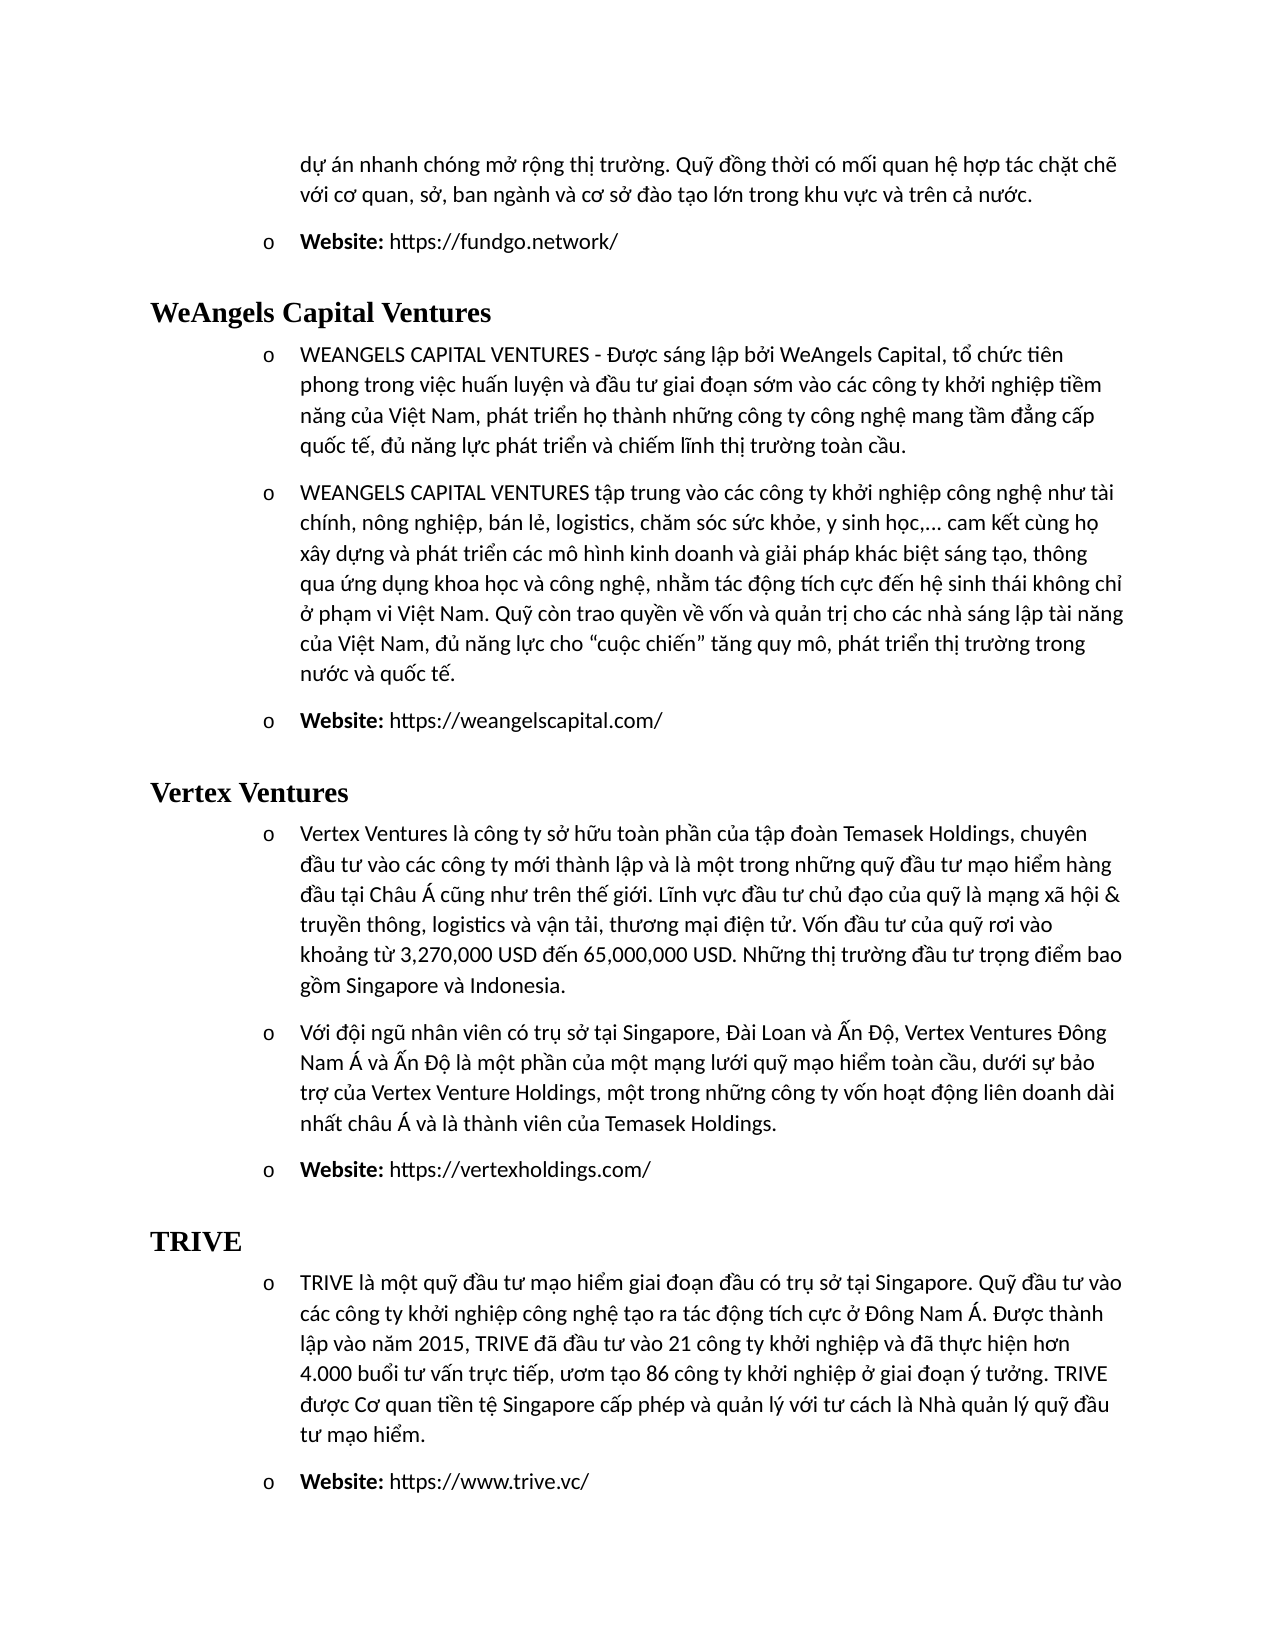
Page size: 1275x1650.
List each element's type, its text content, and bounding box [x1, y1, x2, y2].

subtitle Vertex Ventures [150, 775, 1125, 808]
list Website: https://weangelscapital.com/ [262, 706, 1125, 735]
list Vertex Ventures là công ty sở hữu toàn phần của tập đoàn Temasek Holdings, chuyên đầu tư vào các công ty mới thành lập và là một trong những quỹ đầu tư mạo hiểm hàng đầu tại Châu Á cũng như trên thế giới. Lĩnh vực đầu tư chủ đạo của quỹ là mạng xã hội & truyền thông, logistics và vận tải, thương mại điện tử. Vốn đầu tư của quỹ rơi vào khoảng từ 3,270,000 USD đến 65,000,000 USD. Những thị trường đầu tư trọng điểm bao gồm Singapore và Indonesia. [262, 819, 1125, 999]
list TRIVE là một quỹ đầu tư mạo hiểm giai đoạn đầu có trụ sở tại Singapore. Quỹ đầu tư vào các công ty khởi nghiệp công nghệ tạo ra tác động tích cực ở Đông Nam Á. Được thành lập vào năm 2015, TRIVE đã đầu tư vào 21 công ty khởi nghiệp và đã thực hiện hơn 4.000 buổi tư vấn trực tiếp, ươm tạo 86 công ty khởi nghiệp ở giai đoạn ý tưởng. TRIVE được Cơ quan tiền tệ Singapore cấp phép và quản lý với tư cách là Nhà quản lý quỹ đầu tư mạo hiểm. [262, 1268, 1125, 1448]
list WEANGELS CAPITAL VENTURES - Được sáng lập bởi WeAngels Capital, tổ chức tiên phong trong việc huấn luyện và đầu tư giai đoạn sớm vào các công ty khởi nghiệp tiềm năng của Việt Nam, phát triển họ thành những công ty công nghệ mang tầm đẳng cấp quốc tế, đủ năng lực phát triển và chiếm lĩnh thị trường toàn cầu. [262, 340, 1125, 459]
list Website: https://www.trive.vc/ [262, 1467, 1125, 1495]
list Website: https://vertexholdings.com/ [262, 1156, 1125, 1184]
subtitle TRIVE [150, 1224, 1125, 1257]
list WEANGELS CAPITAL VENTURES tập trung vào các công ty khởi nghiệp công nghệ như tài chính, nông nghiệp, bán lẻ, logistics, chăm sóc sức khỏe, y sinh học,... cam kết cùng họ xây dựng và phát triển các mô hình kinh doanh và giải pháp khác biệt sáng tạo, thông qua ứng dụng khoa học và công nghệ, nhằm tác động tích cực đến hệ sinh thái không chỉ ở phạm vi Việt Nam. Quỹ còn trao quyền về vốn và quản trị cho các nhà sáng lập tài năng của Việt Nam, đủ năng lực cho “cuộc chiến” tăng quy mô, phát triển thị trường trong nước và quốc tế. [262, 478, 1125, 688]
list Với đội ngũ nhân viên có trụ sở tại Singapore, Đài Loan và Ấn Độ, Vertex Ventures Đông Nam Á và Ấn Độ là một phần của một mạng lưới quỹ mạo hiểm toàn cầu, dưới sự bảo trợ của Vertex Venture Holdings, một trong những công ty vốn hoạt động liên doanh dài nhất châu Á và là thành viên của Temasek Holdings. [262, 1018, 1125, 1137]
list Website: https://fundgo.network/ [262, 227, 1125, 256]
subtitle WeAngels Capital Ventures [150, 295, 1125, 329]
